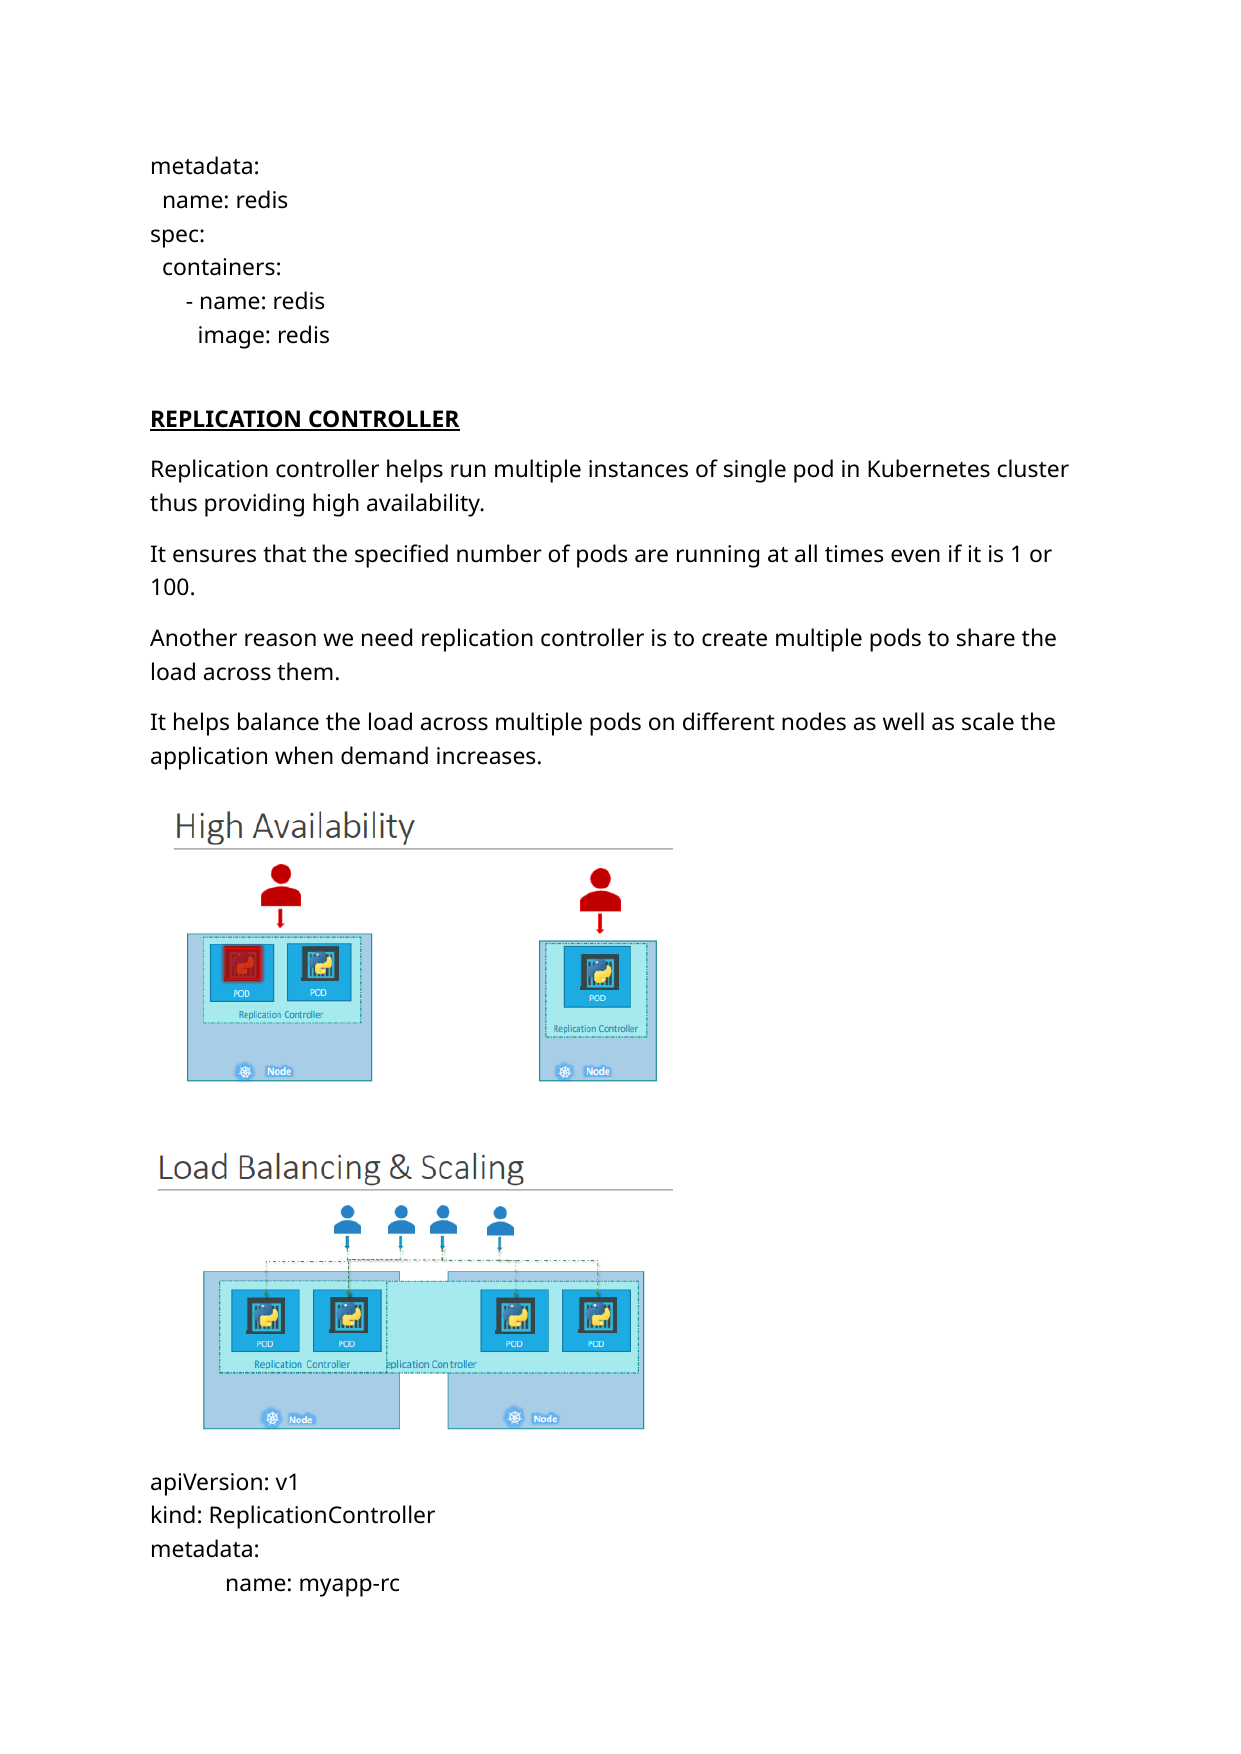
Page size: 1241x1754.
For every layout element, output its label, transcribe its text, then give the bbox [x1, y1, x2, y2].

text REPLICATION CONTROLLER [150, 403, 1090, 434]
text metadata: [150, 1533, 1090, 1564]
text metadata: [150, 150, 1090, 181]
picture [150, 1141, 673, 1447]
text spec: [150, 217, 1090, 249]
text Another reason we need replication controller is to create multiple pods to share the load across them. [150, 622, 1090, 687]
picture [150, 790, 673, 1122]
text containers: [150, 251, 1090, 282]
text It ensures that the specified number of pods are running at all times even if it is 1 or 100. [150, 537, 1090, 602]
text name: redis [150, 184, 1090, 215]
text name: myapp-rc [150, 1567, 1090, 1598]
text It helps balance the load across multiple pods on different nodes as well as scale the application when demand increases. [150, 706, 1090, 771]
text apiVersion: v1 [150, 1465, 1090, 1497]
text image: redis [150, 319, 1090, 350]
text kind: ReplicationController [150, 1499, 1090, 1530]
text Replication controller helps run multiple instances of single pod in Kubernetes cluster thus providing high availability. [150, 453, 1090, 518]
text - name: redis [150, 285, 1090, 316]
